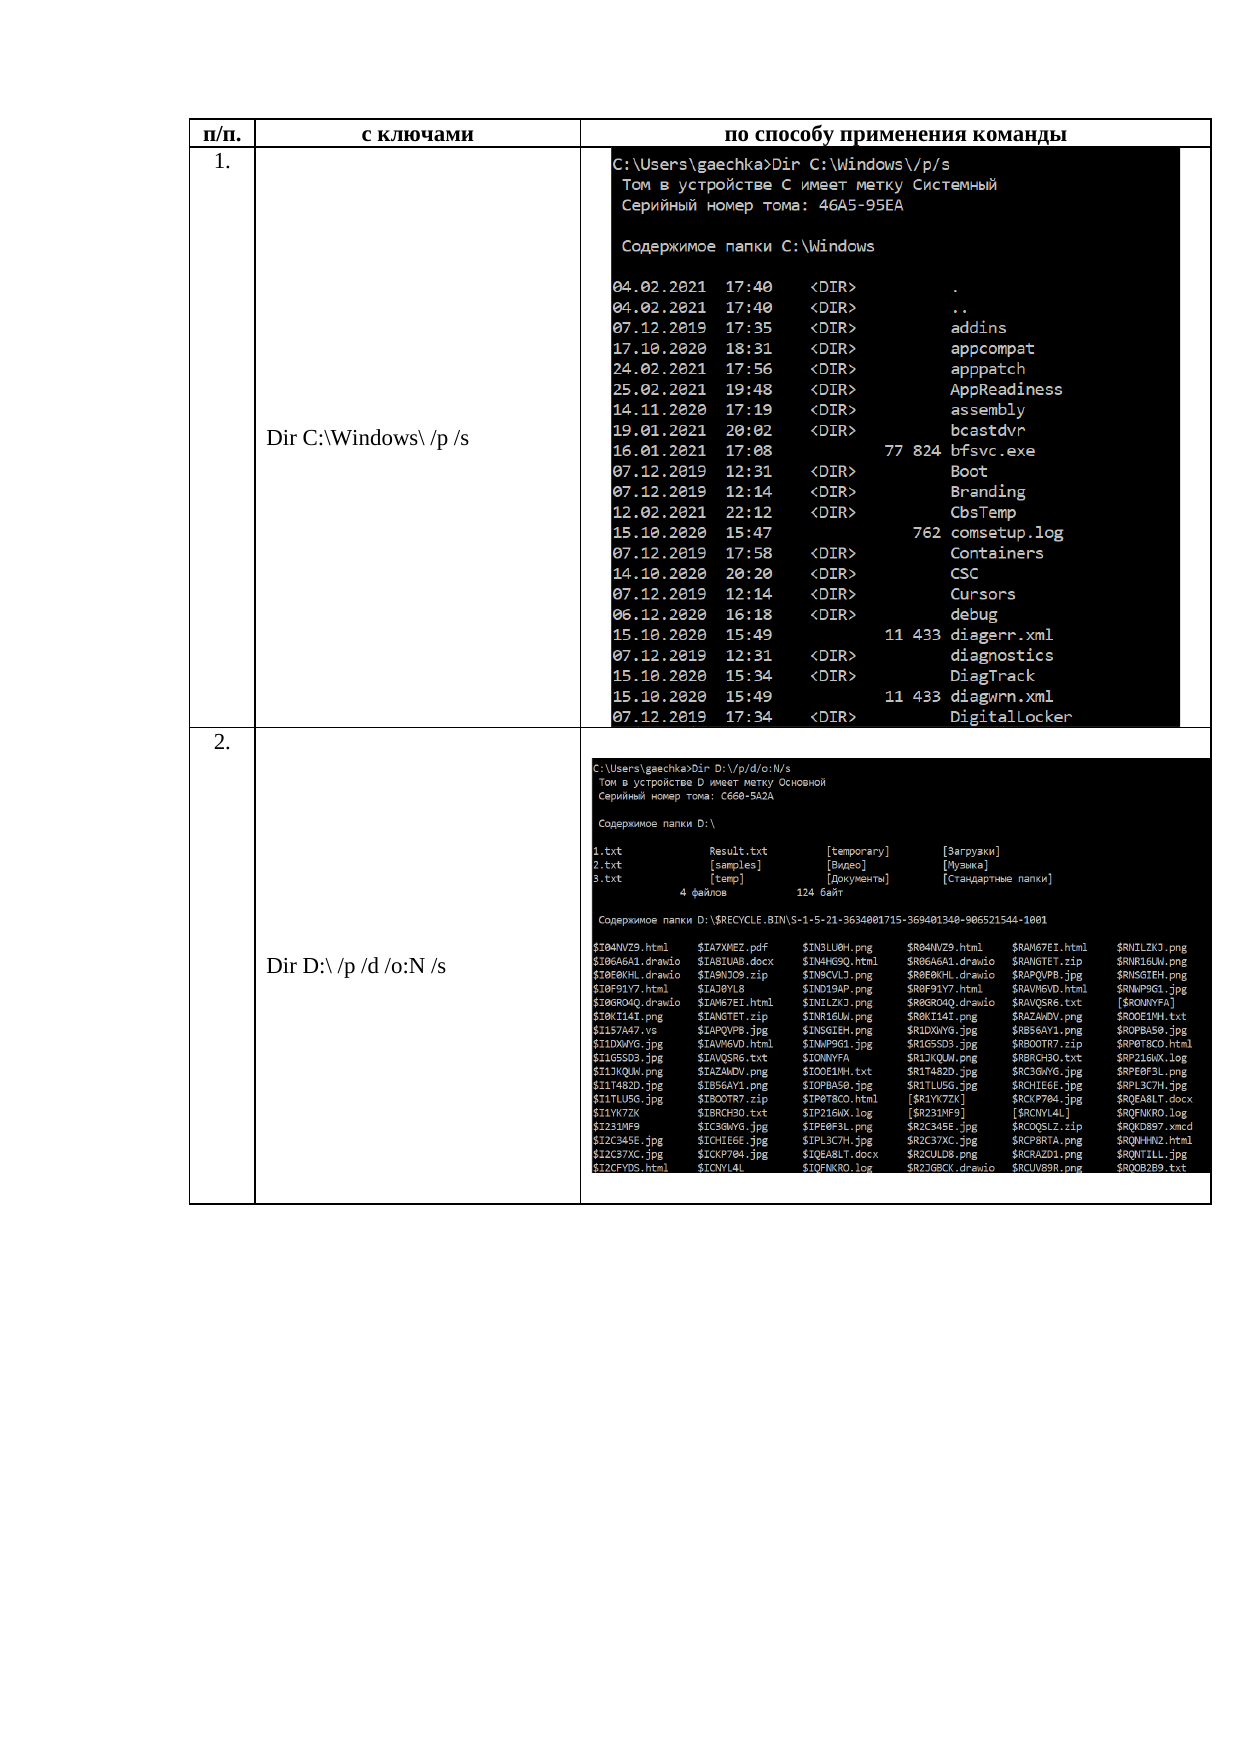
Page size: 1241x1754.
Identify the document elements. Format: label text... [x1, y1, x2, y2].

picture [611, 147, 1181, 727]
table_cell [1181, 148, 1210, 727]
table_cell 2. [190, 728, 254, 1203]
table_cell [581, 148, 611, 727]
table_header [581, 120, 1210, 146]
table_header Команда с ключами [256, 120, 580, 146]
picture [591, 758, 1211, 1173]
table_header № п/п. [190, 120, 254, 146]
table_cell 1. [190, 148, 254, 727]
table_cell Dir C:\Windows\ /p /s [256, 148, 580, 727]
table_cell Dir D:\ /p /d /o:N /s [256, 728, 580, 1203]
table_cell [581, 728, 1210, 1203]
